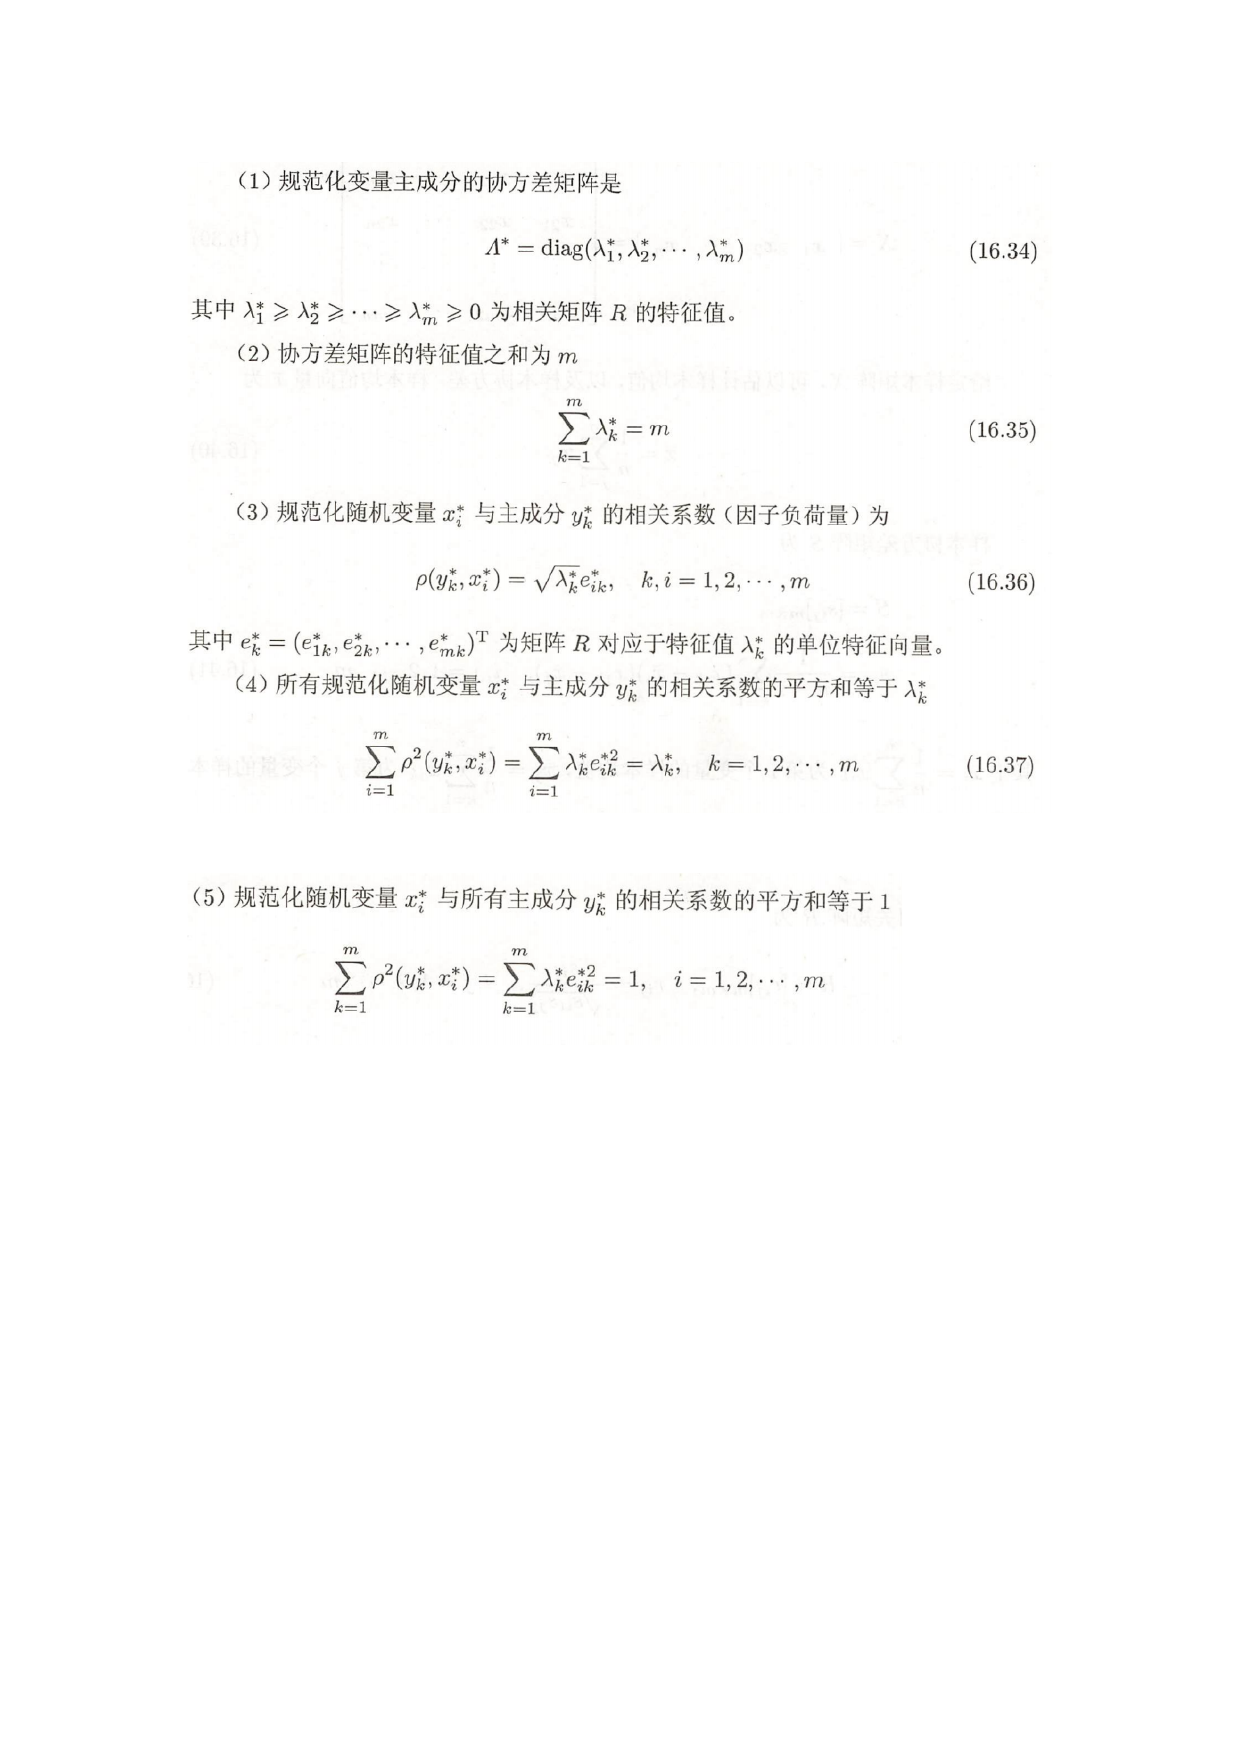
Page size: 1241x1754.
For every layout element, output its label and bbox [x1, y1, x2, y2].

picture [187, 162, 1053, 813]
picture [187, 873, 903, 1045]
